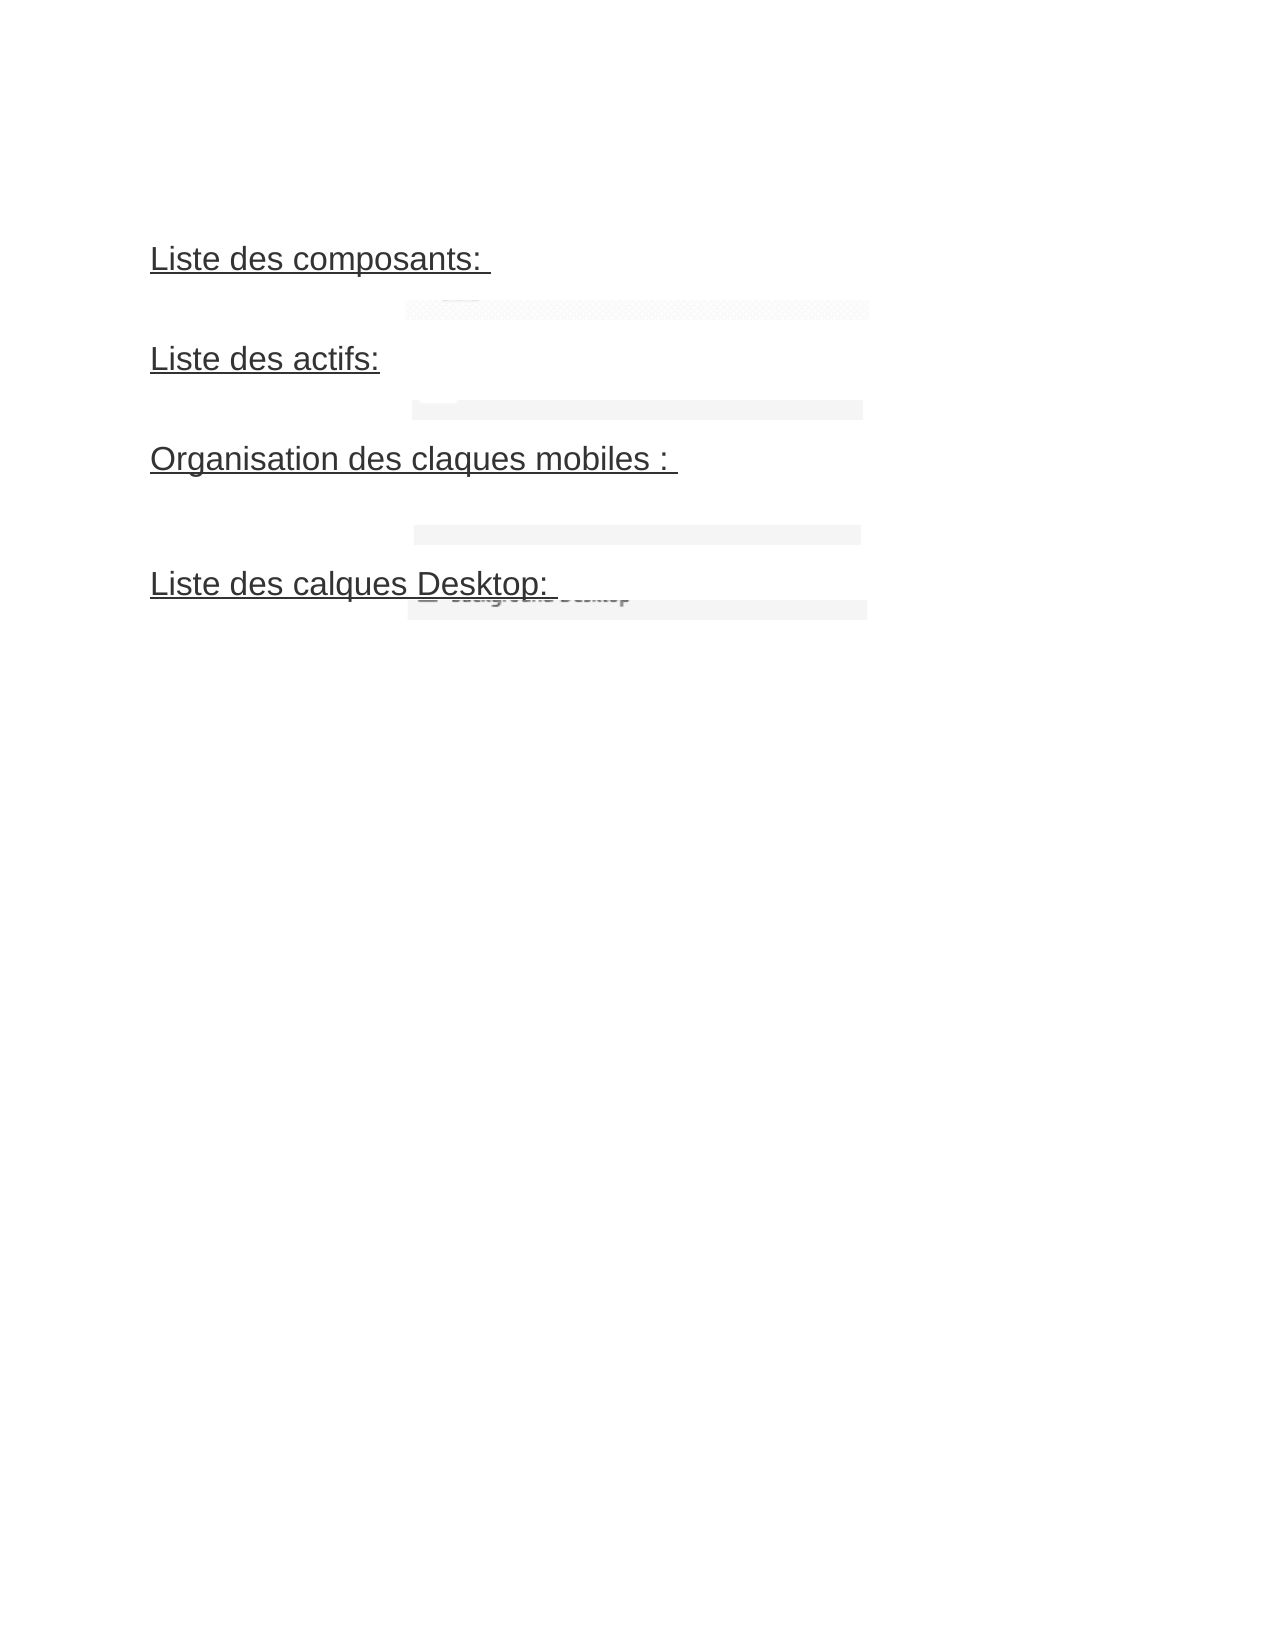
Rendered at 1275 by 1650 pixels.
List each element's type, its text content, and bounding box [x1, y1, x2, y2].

text Organisation des claques mobiles : [150, 450, 1125, 475]
text Liste des composants: [150, 250, 1125, 275]
text Liste des actifs: [150, 350, 1125, 375]
text Liste des calques Desktop: [150, 575, 1125, 600]
